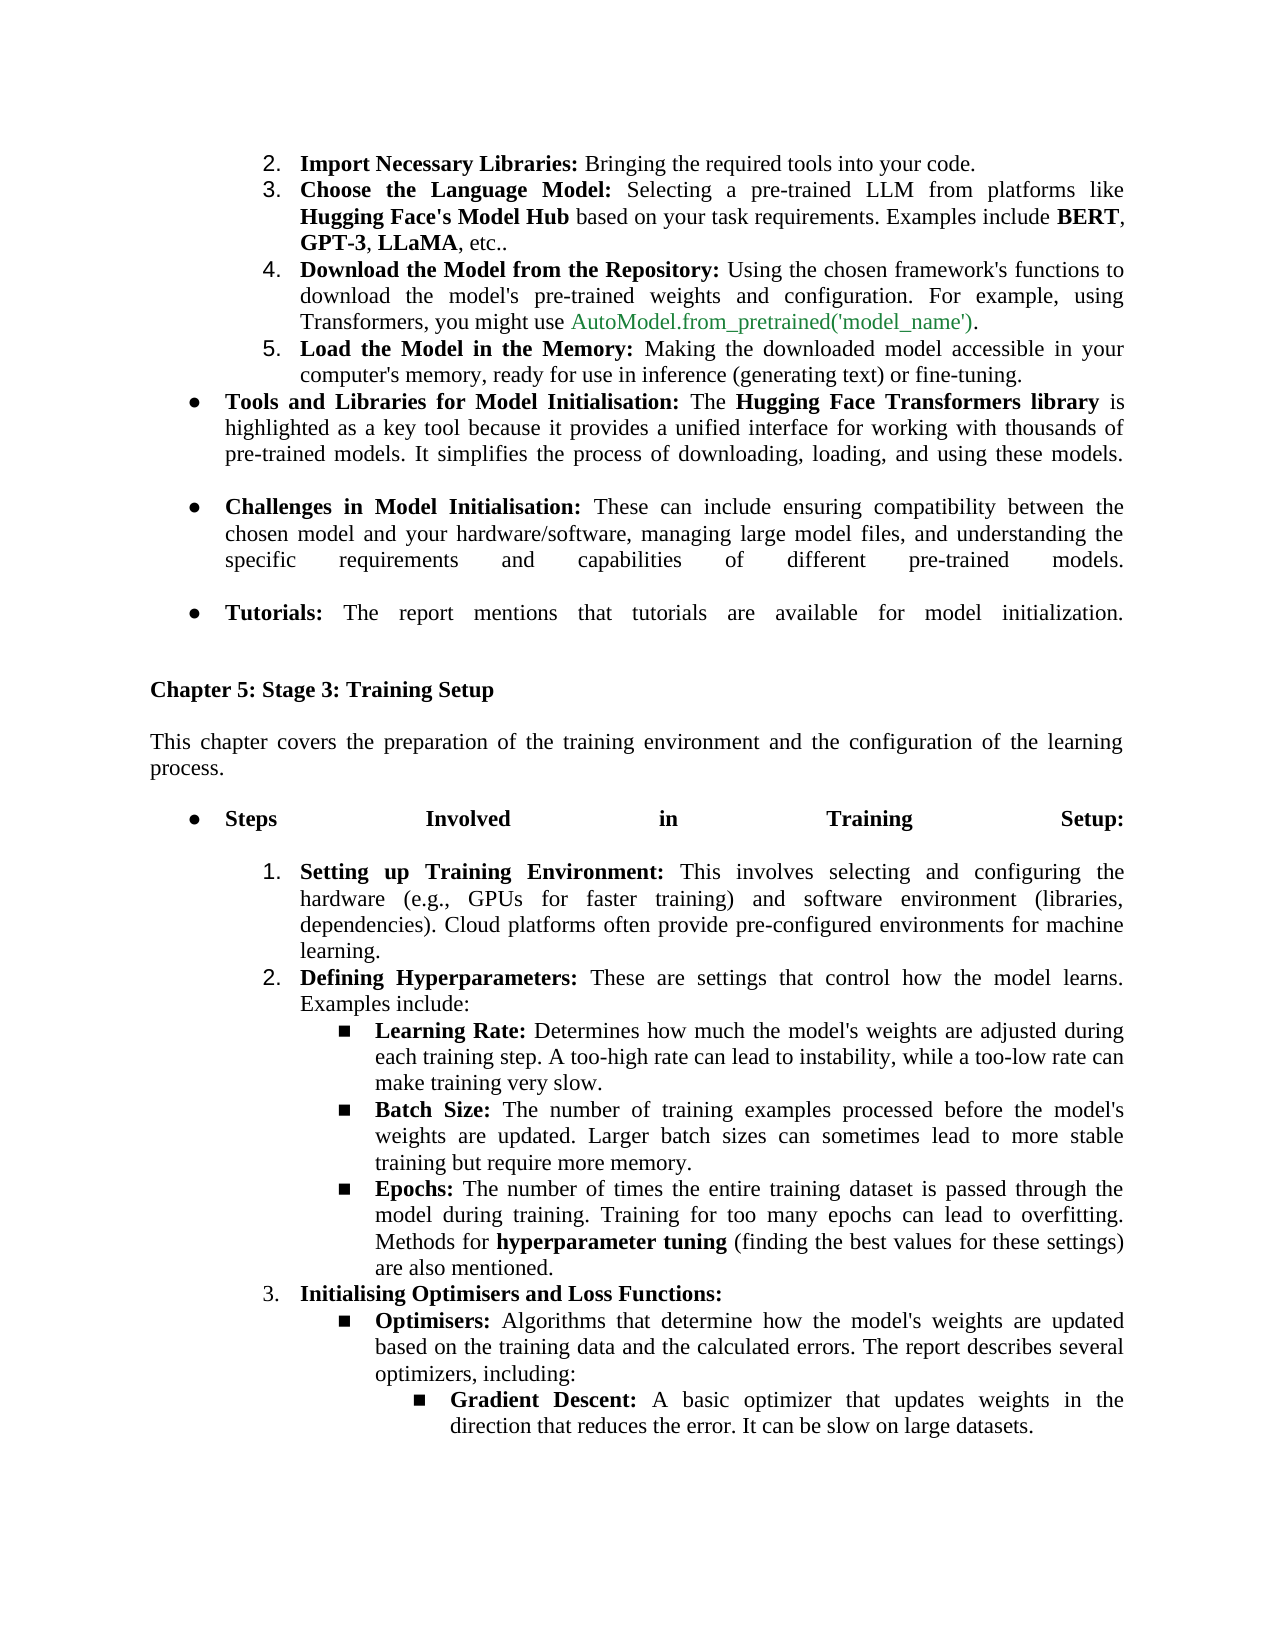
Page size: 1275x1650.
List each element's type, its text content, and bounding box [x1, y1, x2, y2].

list Steps Involved in Training Setup: [187, 806, 1125, 858]
list Download the Model from the Repository: Using the chosen framework's functions to download the model's pre-trained weights and configuration. For example, using Transformers, you might use AutoModel.from_pretrained('model_name'). [262, 256, 1125, 335]
list Defining Hyperparameters: These are settings that control how the model learns. Examples include: [262, 964, 1125, 1017]
list Gradient Descent: A basic optimizer that updates weights in the direction that reduces the error. It can be slow on large datasets. [412, 1386, 1125, 1439]
list Initialising Optimisers and Loss Functions: [262, 1280, 1125, 1307]
list Learning Rate: Determines how much the model's weights are adjusted during each training step. A too-high rate can lead to instability, while a too-low rate can make training very slow. [337, 1017, 1125, 1096]
list Tools and Libraries for Model Initialisation: The Hugging Face Transformers library is highlighted as a key tool because it provides a unified interface for working with thousands of pre-trained models. It simplifies the process of downloading, loading, and using these models. [187, 388, 1125, 493]
text Chapter 5: Stage 3: Training Setup [150, 676, 1125, 703]
list Challenges in Model Initialisation: These can include ensuring compatibility between the chosen model and your hardware/software, managing large model files, and understanding the specific requirements and capabilities of different pre-trained models. [187, 493, 1125, 599]
text This chapter covers the preparation of the training environment and the configuration of the learning process. [150, 728, 1125, 781]
list Tutorials: The report mentions that tutorials are available for model initialization. [187, 599, 1125, 651]
list Import Necessary Libraries: Bringing the required tools into your code. [262, 150, 1125, 176]
list Load the Model in the Memory: Making the downloaded model accessible in your computer's memory, ready for use in inference (generating text) or fine-tuning. [262, 335, 1125, 388]
list Epochs: The number of times the entire training dataset is passed through the model during training. Training for too many epochs can lead to overfitting. Methods for hyperparameter tuning (finding the best values for these settings) are also mentioned. [337, 1175, 1125, 1280]
list Choose the Language Model: Selecting a pre-trained LLM from platforms like Hugging Face's Model Hub based on your task requirements. Examples include BERT, GPT-3, LLaMA, etc.. [262, 176, 1125, 256]
list Optimisers: Algorithms that determine how the model's weights are updated based on the training data and the calculated errors. The report describes several optimizers, including: [337, 1307, 1125, 1386]
list Setting up Training Environment: This involves selecting and configuring the hardware (e.g., GPUs for faster training) and software environment (libraries, dependencies). Cloud platforms often provide pre-configured environments for machine learning. [262, 858, 1125, 964]
list Batch Size: The number of training examples processed before the model's weights are updated. Larger batch sizes can sometimes lead to more stable training but require more memory. [337, 1096, 1125, 1175]
